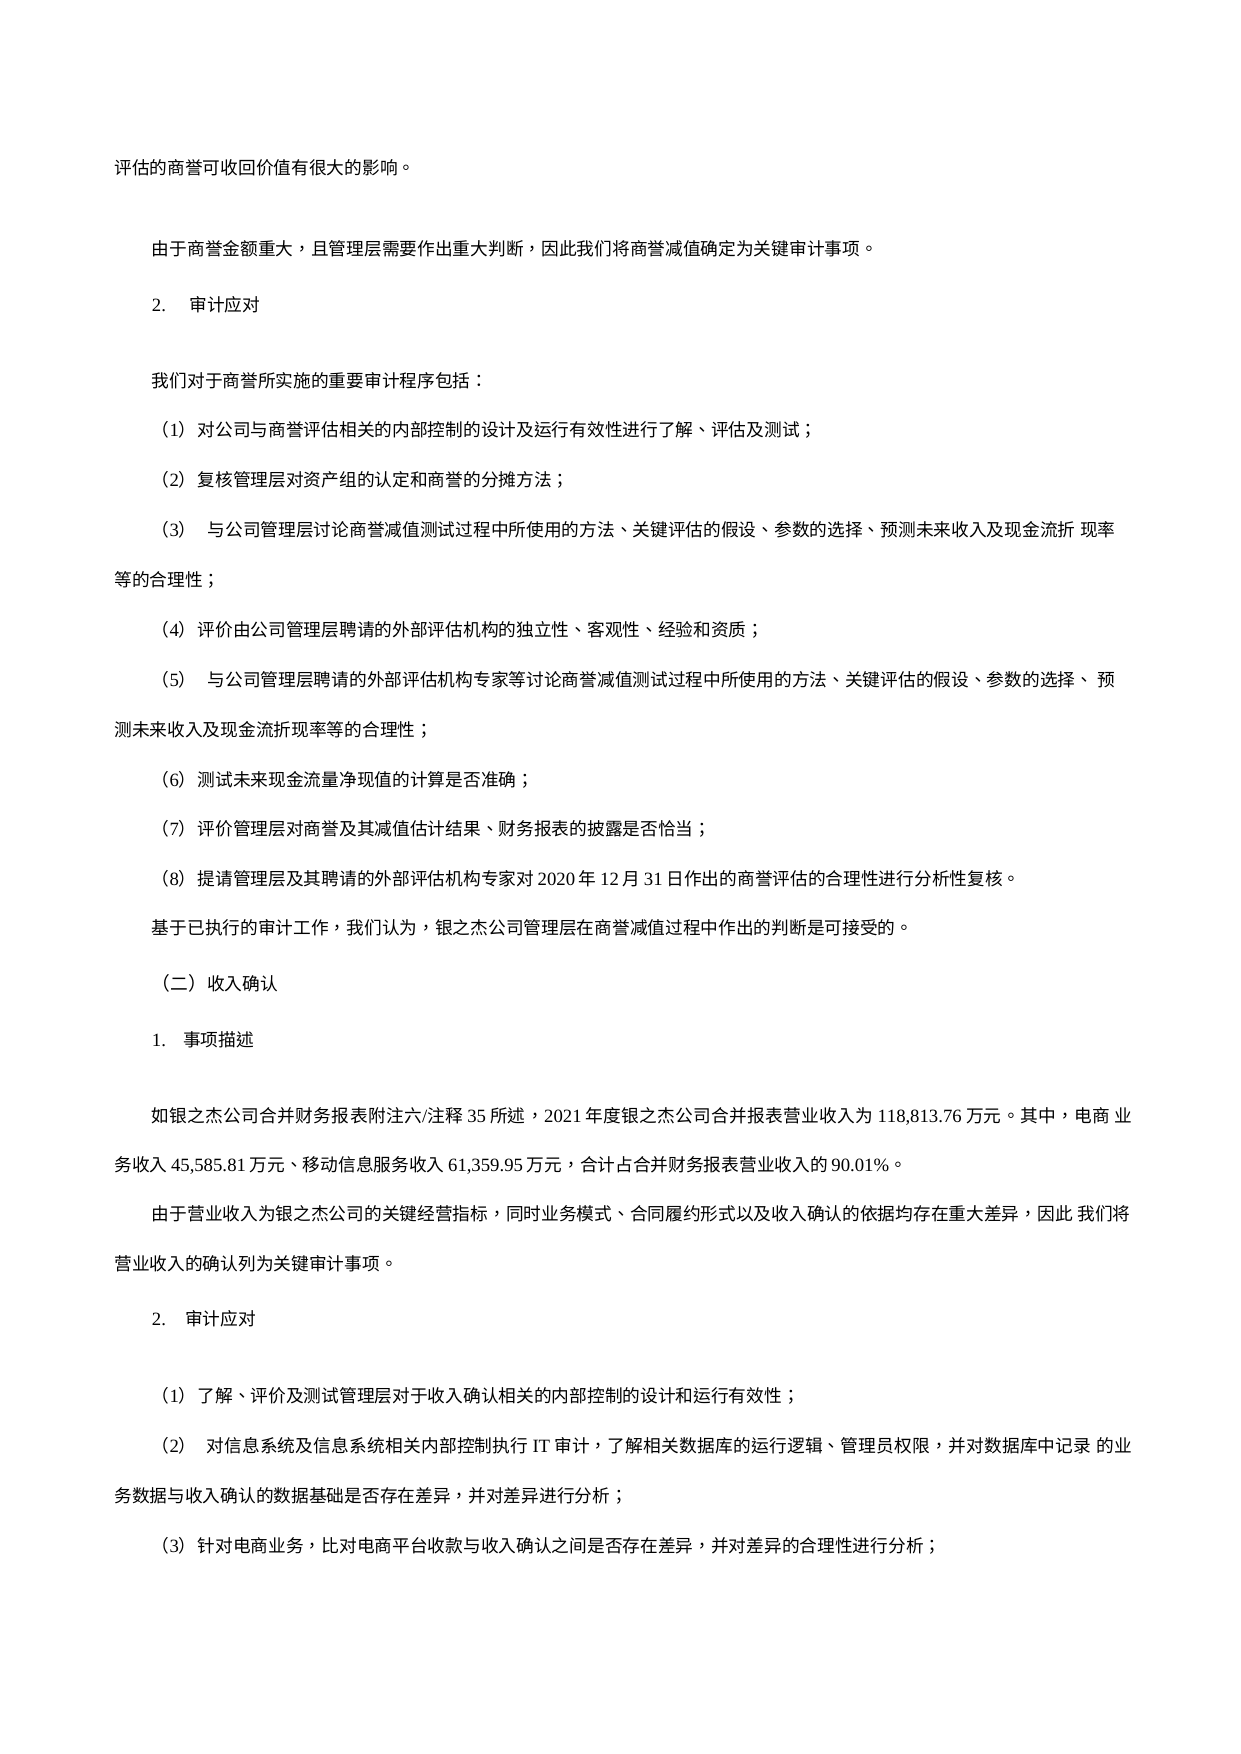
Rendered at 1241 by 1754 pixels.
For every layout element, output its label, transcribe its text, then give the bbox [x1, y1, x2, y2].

text （2） 对信息系统及信息系统相关内部控制执行IT审计，了解相关数据库的运行逻辑、管理员权限，并对数据库中记录 的业务数据与收入确认的数据基础是否存在差异，并对差异进行分析； [114, 1412, 1133, 1513]
text 由于营业收入为银之杰公司的关键经营指标，同时业务模式、合同履约形式以及收入确认的依据均存在重大差异，因此 我们将营业收入的确认列为关键审计事项。 [114, 1181, 1133, 1280]
list 审计应对 [114, 1307, 1133, 1331]
text （8） 提请管理层及其聘请的外部评估机构专家对2020年12月31日作出的商誉评估的合理性进行分析性复核。 [114, 846, 1133, 895]
text （2） 复核管理层对资产组的认定和商誉的分摊方法； [114, 447, 1133, 497]
text （5） 与公司管理层聘请的外部评估机构专家等讨论商誉减值测试过程中所使用的方法、关键评估的假设、参数的选择、 预测未来收入及现金流折现率等的合理性； [114, 647, 1133, 747]
text （3） 与公司管理层讨论商誉减值测试过程中所使用的方法、关键评估的假设、参数的选择、预测未来收入及现金流折 现率等的合理性； [114, 497, 1133, 597]
text 如银之杰公司合并财务报表附注六/注释35所述，2021年度银之杰公司合并报表营业收入为118,813.76万元。其中，电商 业务收入45,585.81万元、移动信息服务收入61,359.95万元，合计占合并财务报表营业收入的90.01%。 [114, 1083, 1133, 1181]
text （7） 评价管理层对商誉及其减值估计结果、财务报表的披露是否恰当； [114, 796, 1133, 846]
text （二）收入确认 [114, 972, 1133, 996]
text （6） 测试未来现金流量净现值的计算是否准确； [114, 747, 1133, 796]
text （3） 针对电商业务，比对电商平台收款与收入确认之间是否存在差异，并对差异的合理性进行分析； [114, 1513, 1133, 1562]
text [114, 136, 1133, 184]
list 事项描述 [114, 1027, 1133, 1051]
text （4） 评价由公司管理层聘请的外部评估机构的独立性、客观性、经验和资质； [114, 597, 1133, 647]
text （1） 了解、评价及测试管理层对于收入确认相关的内部控制的设计和运行有效性； [114, 1362, 1133, 1412]
list 审计应对 [114, 292, 1133, 316]
text 由于商誉金额重大，且管理层需要作出重大判断，因此我们将商誉减值确定为关键审计事项。 [114, 216, 1133, 265]
text 我们对于商誉所实施的重要审计程序包括： [114, 348, 1133, 397]
text 基于已执行的审计工作，我们认为，银之杰公司管理层在商誉减值过程中作出的判断是可接受的。 [114, 895, 1133, 944]
text （1） 对公司与商誉评估相关的内部控制的设计及运行有效性进行了解、评估及测试； [114, 397, 1133, 447]
